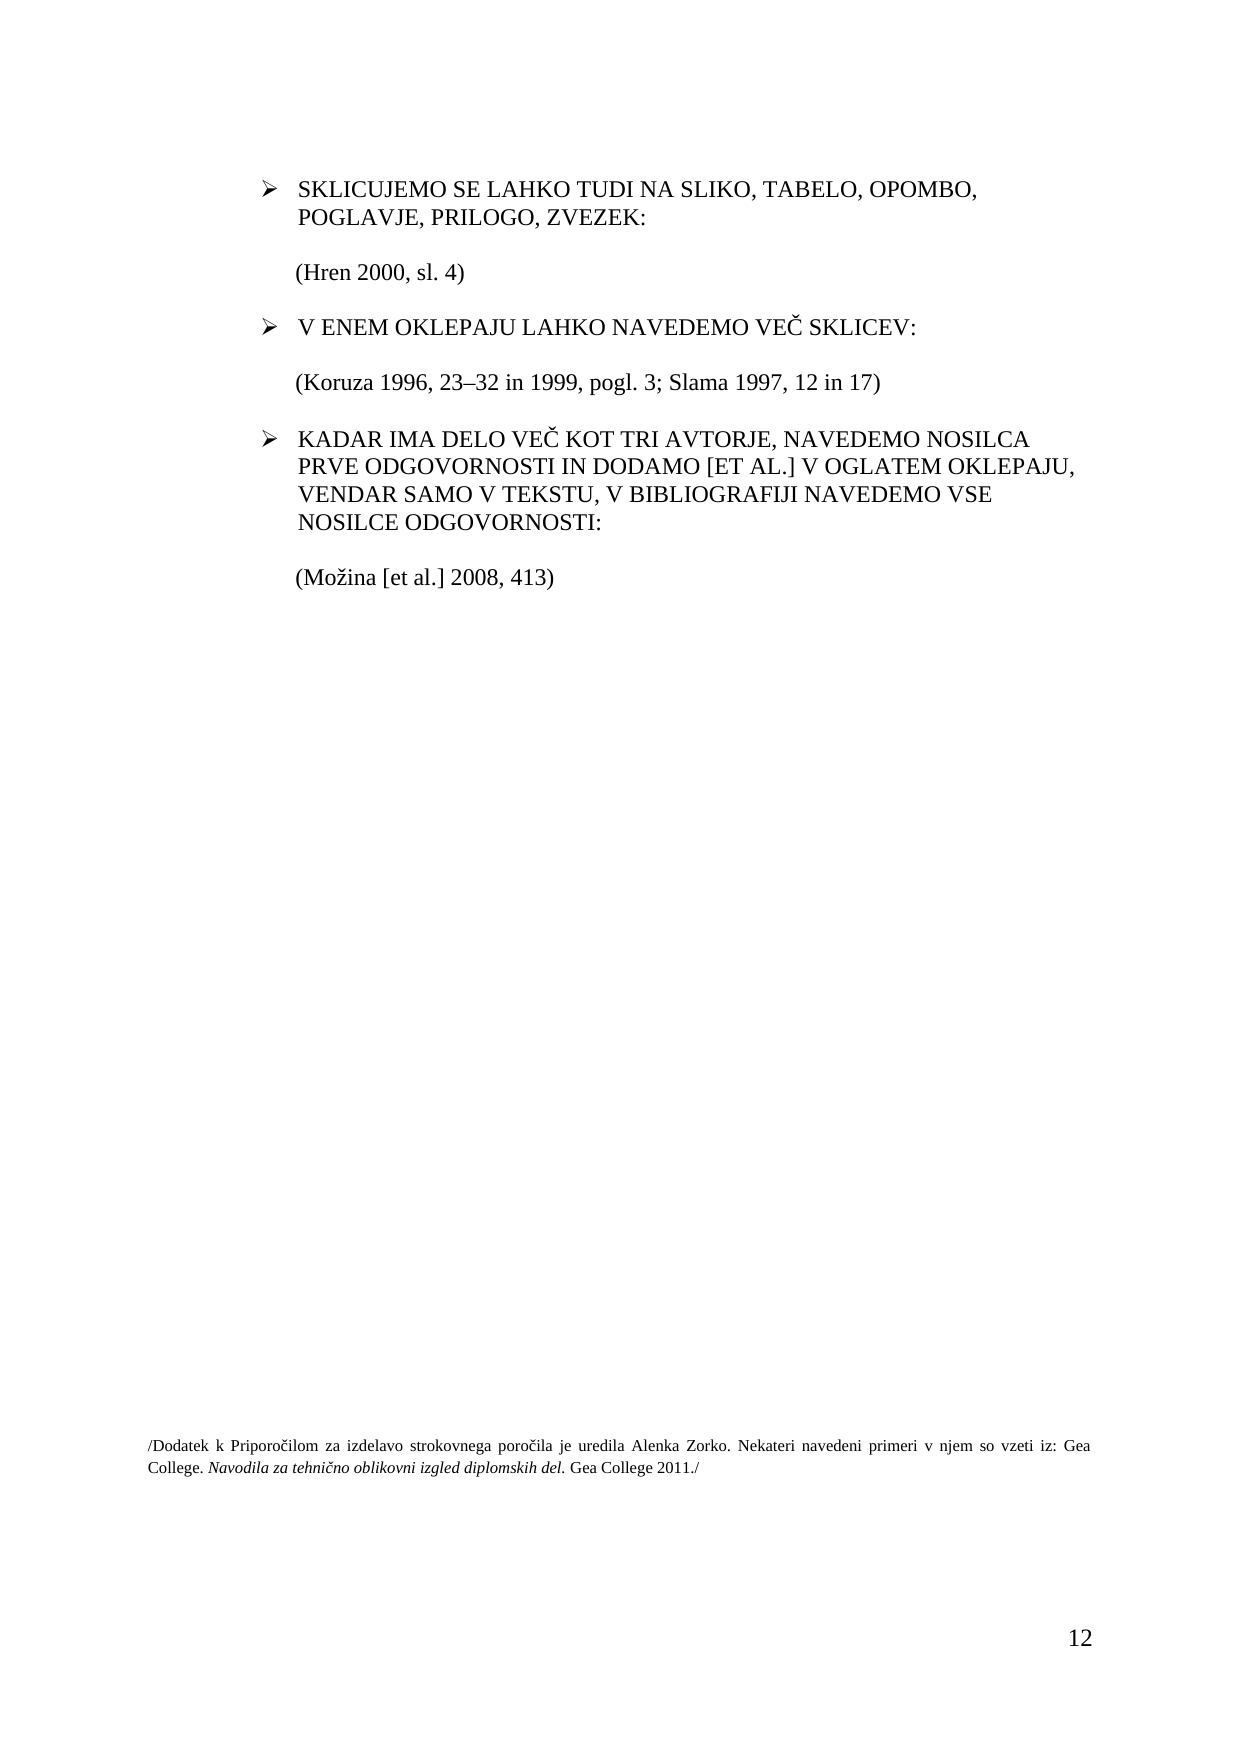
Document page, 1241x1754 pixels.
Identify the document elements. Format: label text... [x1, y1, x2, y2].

text (Hren 2000, sl. 4) [148, 258, 1093, 286]
text /Dodatek k Priporočilom za izdelavo strokovnega poročila je uredila Alenka Zorko. Nekateri navedeni primeri v njem so vzeti iz: Gea College. Navodila za tehnično oblikovni izgled diplomskih del. Gea College 2011./ [148, 1436, 1093, 1477]
list SKLICUJEMO SE LAHKO TUDI NA SLIKO, TABELO, OPOMBO, POGLAVJE, PRILOGO, ZVEZEK: [260, 175, 1093, 230]
list V ENEM OKLEPAJU LAHKO NAVEDEMO VEČ SKLICEV: [260, 313, 1093, 341]
text (Koruza 1996, 23–32 in 1999, pogl. 3; Slama 1997, 12 in 17) [148, 368, 1093, 396]
text (Možina [et al.] 2008, 413) [148, 563, 1093, 590]
list KADAR IMA DELO VEČ KOT TRI AVTORJE, NAVEDEMO NOSILCA PRVE ODGOVORNOSTI IN DODAMO [ET AL.] V OGLATEM OKLEPAJU, VENDAR SAMO V TEKSTU, V BIBLIOGRAFIJI NAVEDEMO VSE NOSILCE ODGOVORNOSTI: [260, 425, 1093, 535]
